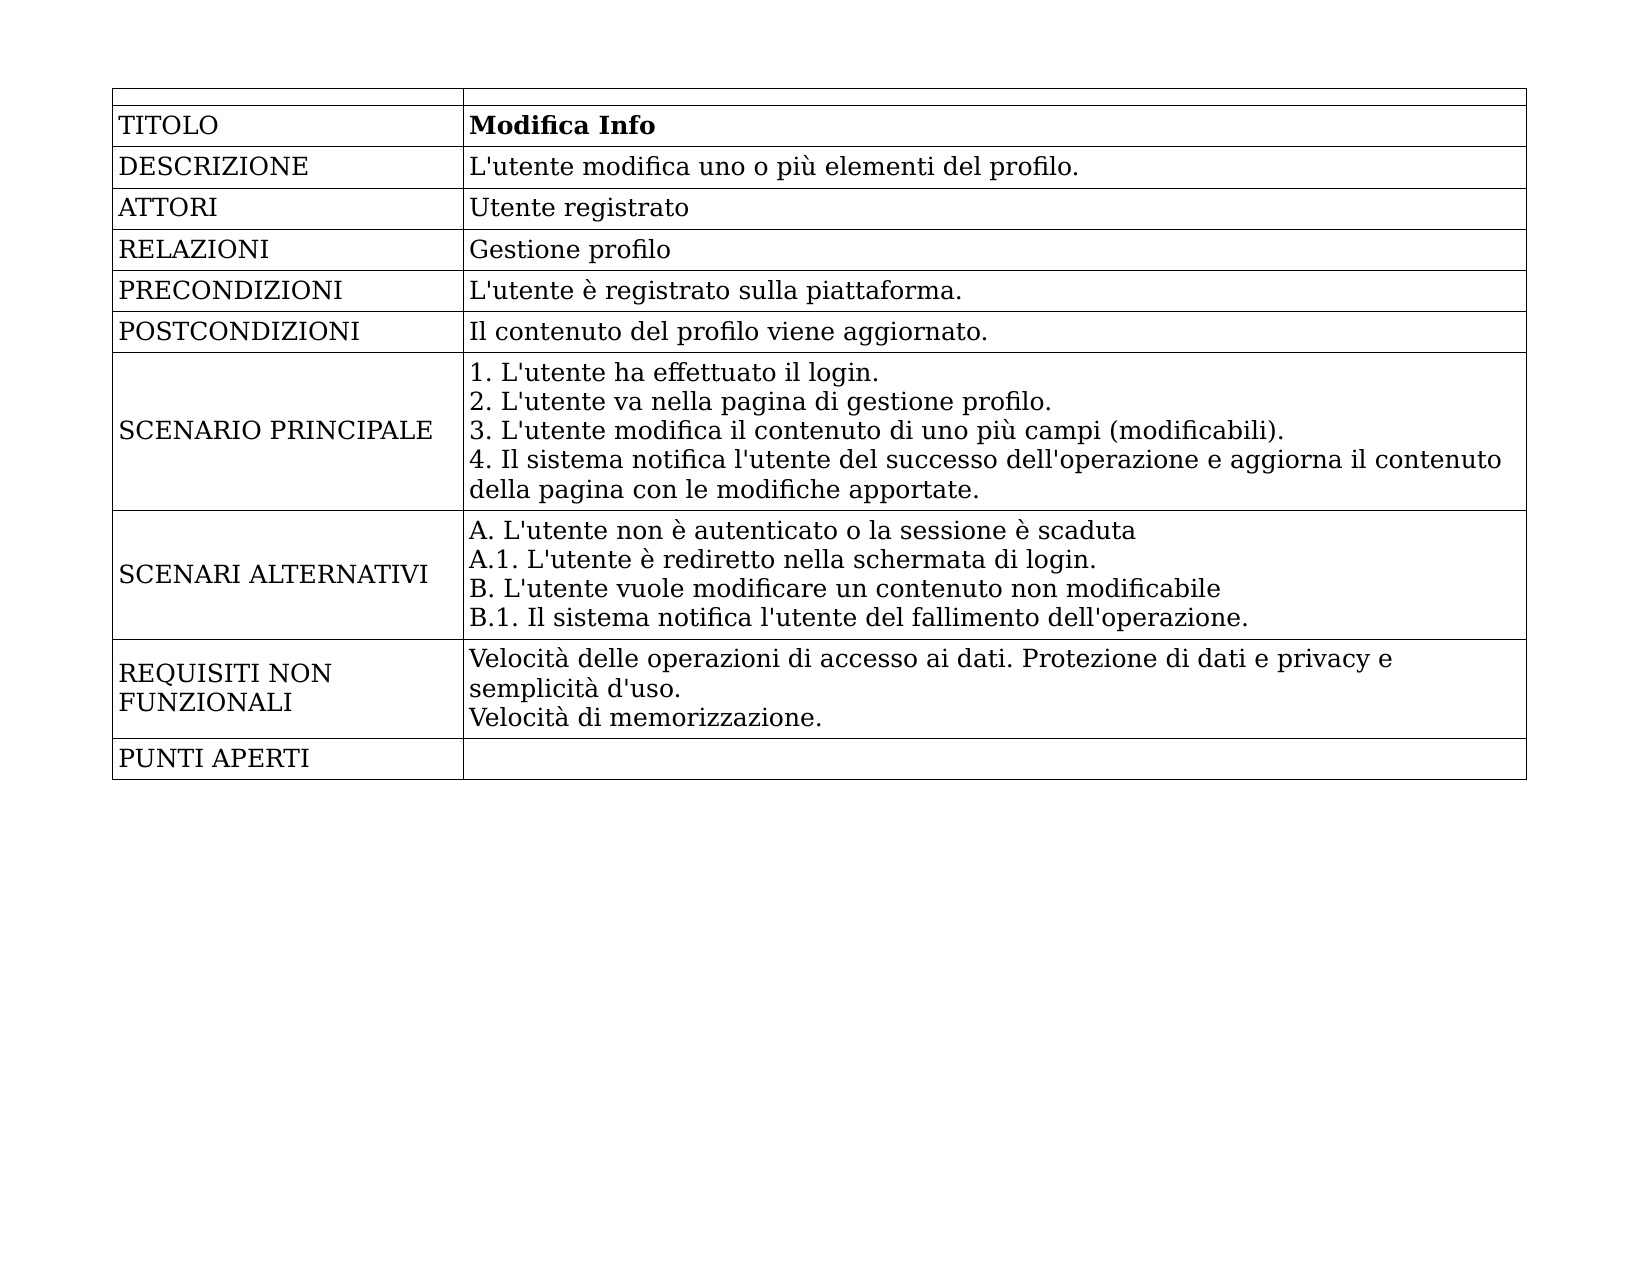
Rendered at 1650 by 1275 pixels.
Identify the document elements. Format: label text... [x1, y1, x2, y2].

table_cell Gestione profilo [464, 230, 1526, 270]
table_header [113, 89, 463, 105]
table_cell PUNTI APERTI [113, 739, 463, 779]
table_cell 1. L'utente ha effettuato il login. 2. L'utente va nella pagina di gestione profilo. 3. L'utente modifica il contenuto di uno più campi (modificabili). 4. Il sistema notifica l'utente del successo dell'operazione e aggiorna il contenuto della pagina con le modifiche apportate. [464, 353, 1526, 510]
table_cell REQUISITI NON FUNZIONALI [113, 640, 463, 738]
table_cell [464, 739, 1526, 779]
table_cell SCENARIO PRINCIPALE [113, 353, 463, 510]
table_cell POSTCONDIZIONI [113, 312, 463, 352]
table_cell TITOLO [113, 106, 463, 146]
table_cell Velocità delle operazioni di accesso ai dati. Protezione di dati e privacy e semplicità d'uso. Velocità di memorizzazione. [464, 640, 1526, 738]
table_cell DESCRIZIONE [113, 147, 463, 187]
table_cell L'utente modifica uno o più elementi del profilo. [464, 147, 1526, 187]
table_cell SCENARI ALTERNATIVI [113, 511, 463, 638]
table_cell Modifica Info [464, 106, 1526, 146]
table_cell ATTORI [113, 189, 463, 228]
table_cell Il contenuto del profilo viene aggiornato. [464, 312, 1526, 352]
table_cell A. L'utente non è autenticato o la sessione è scaduta A.1. L'utente è rediretto nella schermata di login. B. L'utente vuole modificare un contenuto non modificabile B.1. Il sistema notifica l'utente del fallimento dell'operazione. [464, 511, 1526, 638]
table_cell Utente registrato [464, 189, 1526, 228]
table_cell L'utente è registrato sulla piattaforma. [464, 271, 1526, 311]
table_cell PRECONDIZIONI [113, 271, 463, 311]
table_header [464, 89, 1526, 105]
table_cell RELAZIONI [113, 230, 463, 270]
